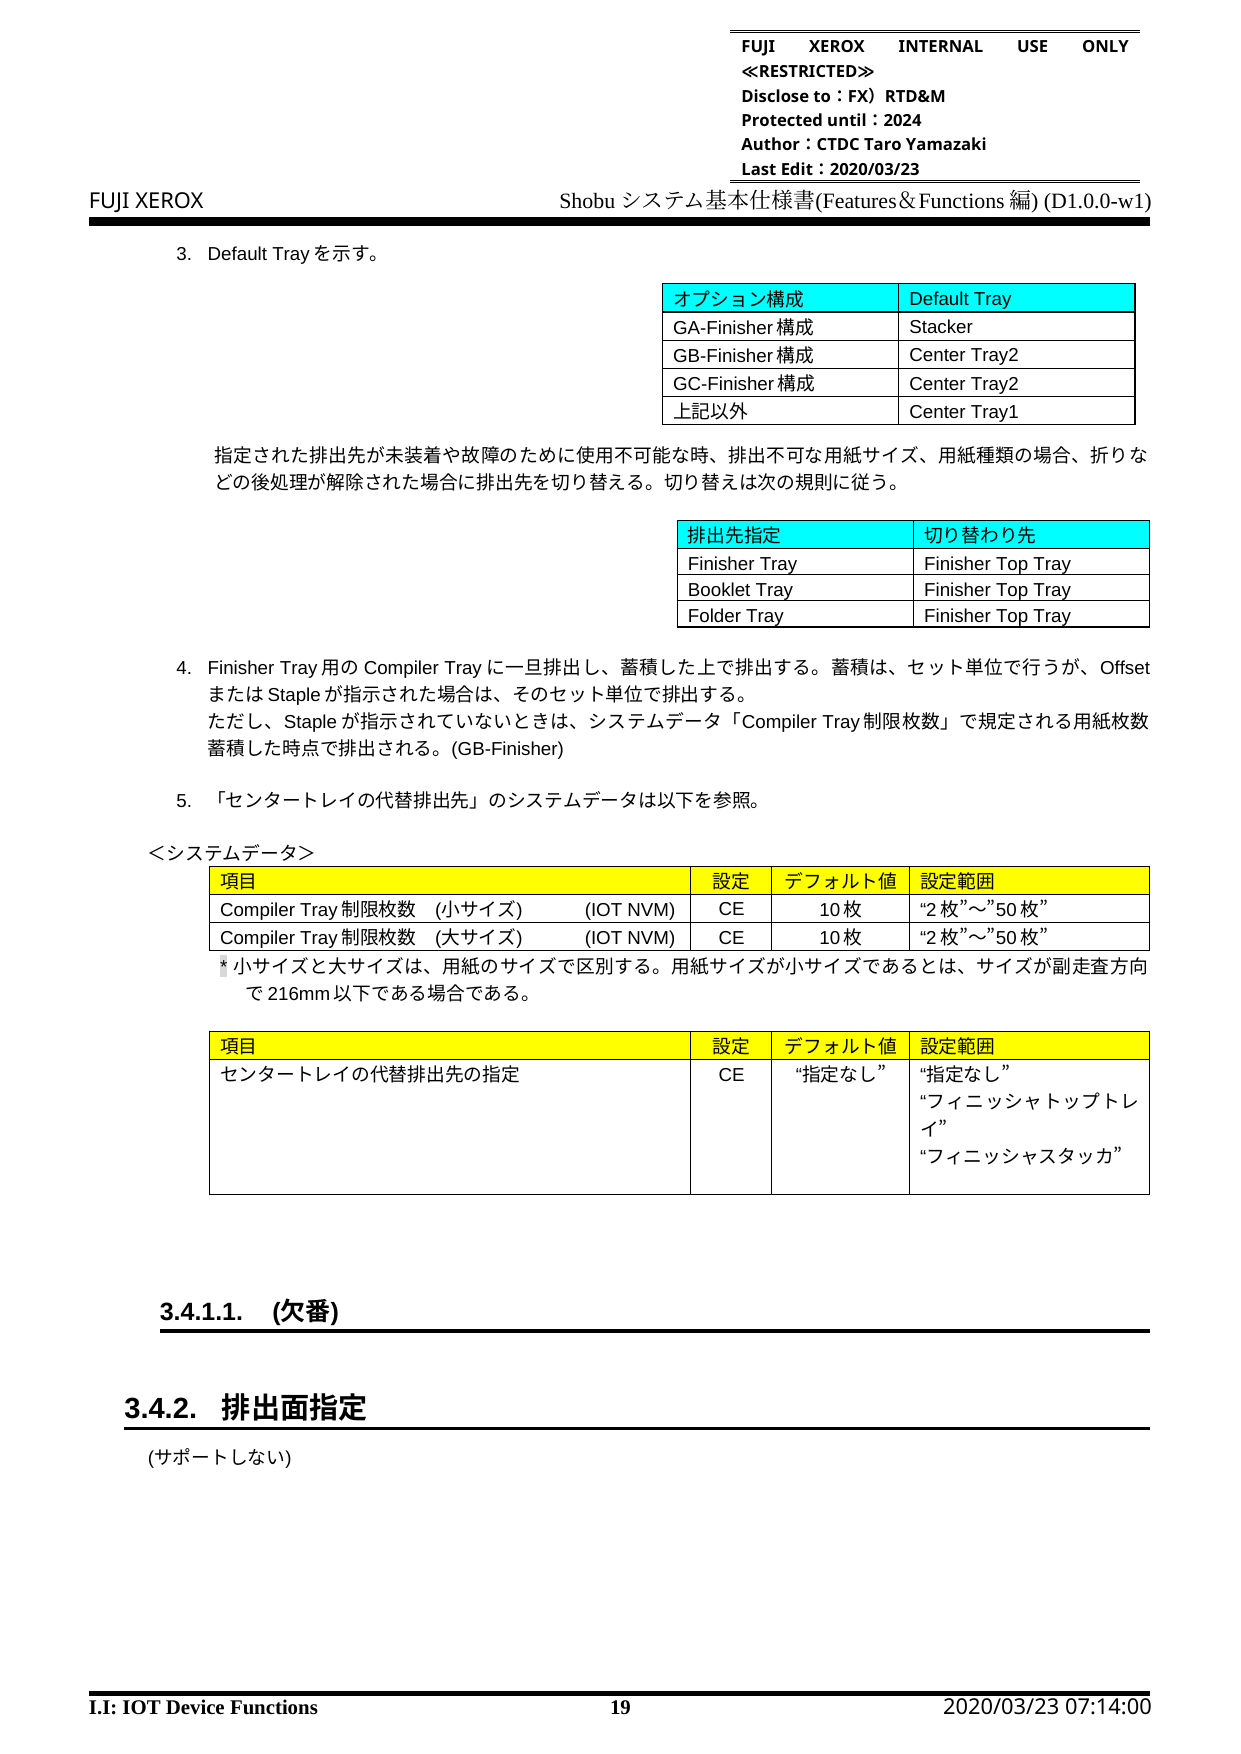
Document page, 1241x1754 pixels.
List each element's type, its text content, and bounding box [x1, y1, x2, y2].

table_cell Center Tray1 [899, 397, 1134, 424]
table_cell Booklet Tray [678, 575, 913, 600]
table_header 設定範囲 [910, 1032, 1149, 1059]
table_header Default Tray [899, 284, 1134, 311]
table_cell Stacker [899, 313, 1134, 340]
table_cell Finisher Top Tray [914, 575, 1149, 600]
text * 小サイズと大サイズは、用紙のサイズで区別する。用紙サイズが小サイズであるとは、サイズが副走査方向で216mm以下である場合である。 [220, 951, 1150, 1006]
table_cell “2枚”～”50枚” [910, 923, 1149, 950]
table_cell 10枚 [772, 923, 909, 950]
table_header オプション構成 [663, 284, 898, 311]
table_cell センタートレイの代替排出先の指定 [210, 1060, 690, 1194]
table_cell GB-Finisher構成 [663, 341, 898, 368]
table_cell 10枚 [772, 895, 909, 922]
table_cell CE [691, 895, 771, 922]
text ＜システムデータ＞ [148, 838, 1150, 866]
table_cell Compiler Tray制限枚数 (小サイズ) (IOT NVM) [210, 895, 690, 922]
table_cell Finisher Top Tray [914, 549, 1149, 574]
table_cell Finisher Top Tray [914, 601, 1149, 626]
list Default Trayを示す。 [176, 238, 1150, 266]
table_cell Center Tray2 [899, 341, 1134, 368]
table_header 設定 [691, 867, 771, 894]
table_header 切り替わり先 [914, 521, 1149, 548]
table_header 項目 [210, 1032, 690, 1059]
table_cell GC-Finisher構成 [663, 369, 898, 396]
list Finisher Tray用のCompiler Trayに一旦排出し、蓄積した上で排出する。蓄積は、セット単位で行うが、OffsetまたはStapleが指示された場合は、そのセット単位で排出する。 ただし、Stapleが指示されていないときは、システムデータ「Compiler Tray制限枚数」で規定される用紙枚数蓄積した時点で排出される。(GB-Finisher) [176, 652, 1150, 761]
table_header 設定範囲 [910, 867, 1149, 894]
text 指定された排出先が未装着や故障のために使用不可能な時、排出不可な用紙サイズ、用紙種類の場合、折りなどの後処理が解除された場合に排出先を切り替える。切り替えは次の規則に従う。 [214, 441, 1150, 495]
table_header 排出先指定 [678, 521, 913, 548]
table_header 設定 [691, 1032, 771, 1059]
subtitle 排出面指定 [124, 1392, 1150, 1427]
table_cell CE [691, 923, 771, 950]
table_cell Center Tray2 [899, 369, 1134, 396]
table_cell 上記以外 [663, 397, 898, 424]
table_cell GA-Finisher構成 [663, 313, 898, 340]
table_cell “2枚”～”50枚” [910, 895, 1149, 922]
text (サポートしない) [148, 1443, 1150, 1470]
table_header デフォルト値 [772, 1032, 909, 1059]
table_header 項目 [210, 867, 690, 894]
table_cell Folder Tray [678, 601, 913, 626]
table_header デフォルト値 [772, 867, 909, 894]
table_cell Finisher Tray [678, 549, 913, 574]
list 「センタートレイの代替排出先」のシステムデータは以下を参照。 [176, 786, 1150, 813]
table_cell Compiler Tray制限枚数 (大サイズ) (IOT NVM) [210, 923, 690, 950]
table_cell “指定なし” [772, 1060, 909, 1194]
subtitle (欠番) [159, 1291, 1150, 1333]
table_cell “指定なし” “フィニッシャトップトレイ” “フィニッシャスタッカ” [910, 1060, 1149, 1194]
table_cell CE [691, 1060, 771, 1194]
